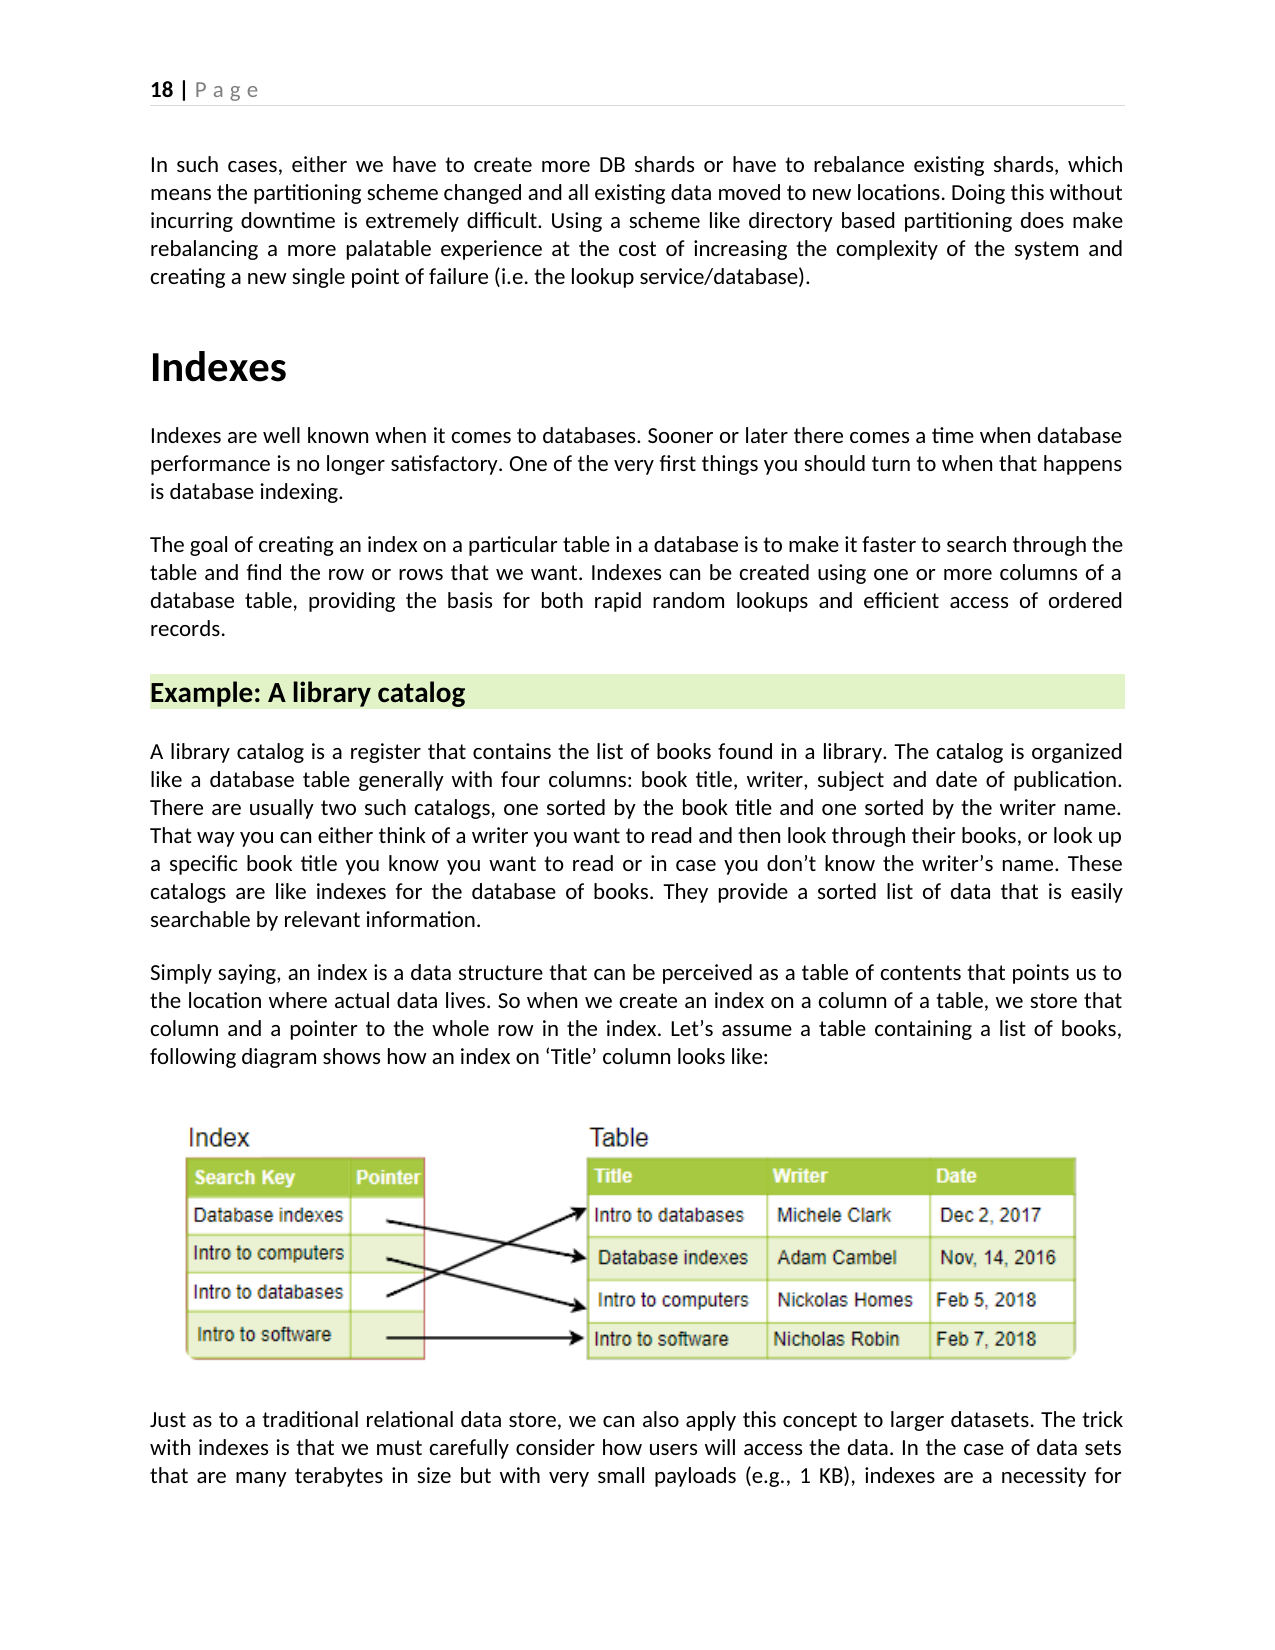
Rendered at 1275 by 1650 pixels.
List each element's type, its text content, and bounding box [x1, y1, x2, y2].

subtitle Indexes [150, 340, 1125, 392]
text The goal of creating an index on a particular table in a database is to make it faster to search through the table and find the row or rows that we want. Indexes can be created using one or more columns of a database table, providing the basis for both rapid random lookups and efficient access of ordered records. [150, 531, 1125, 643]
text A library catalog is a register that contains the list of books found in a library. The catalog is organized like a database table generally with four columns: book title, writer, subject and date of publication. There are usually two such catalogs, one sorted by the book title and one sorted by the writer name. That way you can either think of a writer you want to read and then look through their books, or look up a specific book title you know you want to read or in case you don’t know the writer’s name. These catalogs are like indexes for the database of books. They provide a sorted list of data that is easily searchable by relevant information. [150, 737, 1125, 933]
text Simply saying, an index is a data structure that can be perceived as a table of contents that points us to the location where actual data lives. So when we create an index on a column of a table, we store that column and a pointer to the whole row in the index. Let’s assume a table containing a list of books, following diagram shows how an index on ‘Title’ column looks like: [150, 958, 1125, 1071]
picture [165, 1095, 1111, 1379]
text Indexes are well known when it comes to databases. Sooner or later there comes a time when database performance is no longer satisfactory. One of the very first things you should turn to when that happens is database indexing. [150, 421, 1125, 506]
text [150, 1406, 1125, 1489]
text In such cases, either we have to create more DB shards or have to rebalance existing shards, which means the partitioning scheme changed and all existing data moved to new locations. Doing this without incurring downtime is extremely difficult. Using a scheme like directory based partitioning does make rebalancing a more palatable experience at the cost of increasing the complexity of the system and creating a new single point of failure (i.e. the lookup service/database). [150, 150, 1125, 290]
subtitle Example: A library catalog [150, 674, 1125, 709]
